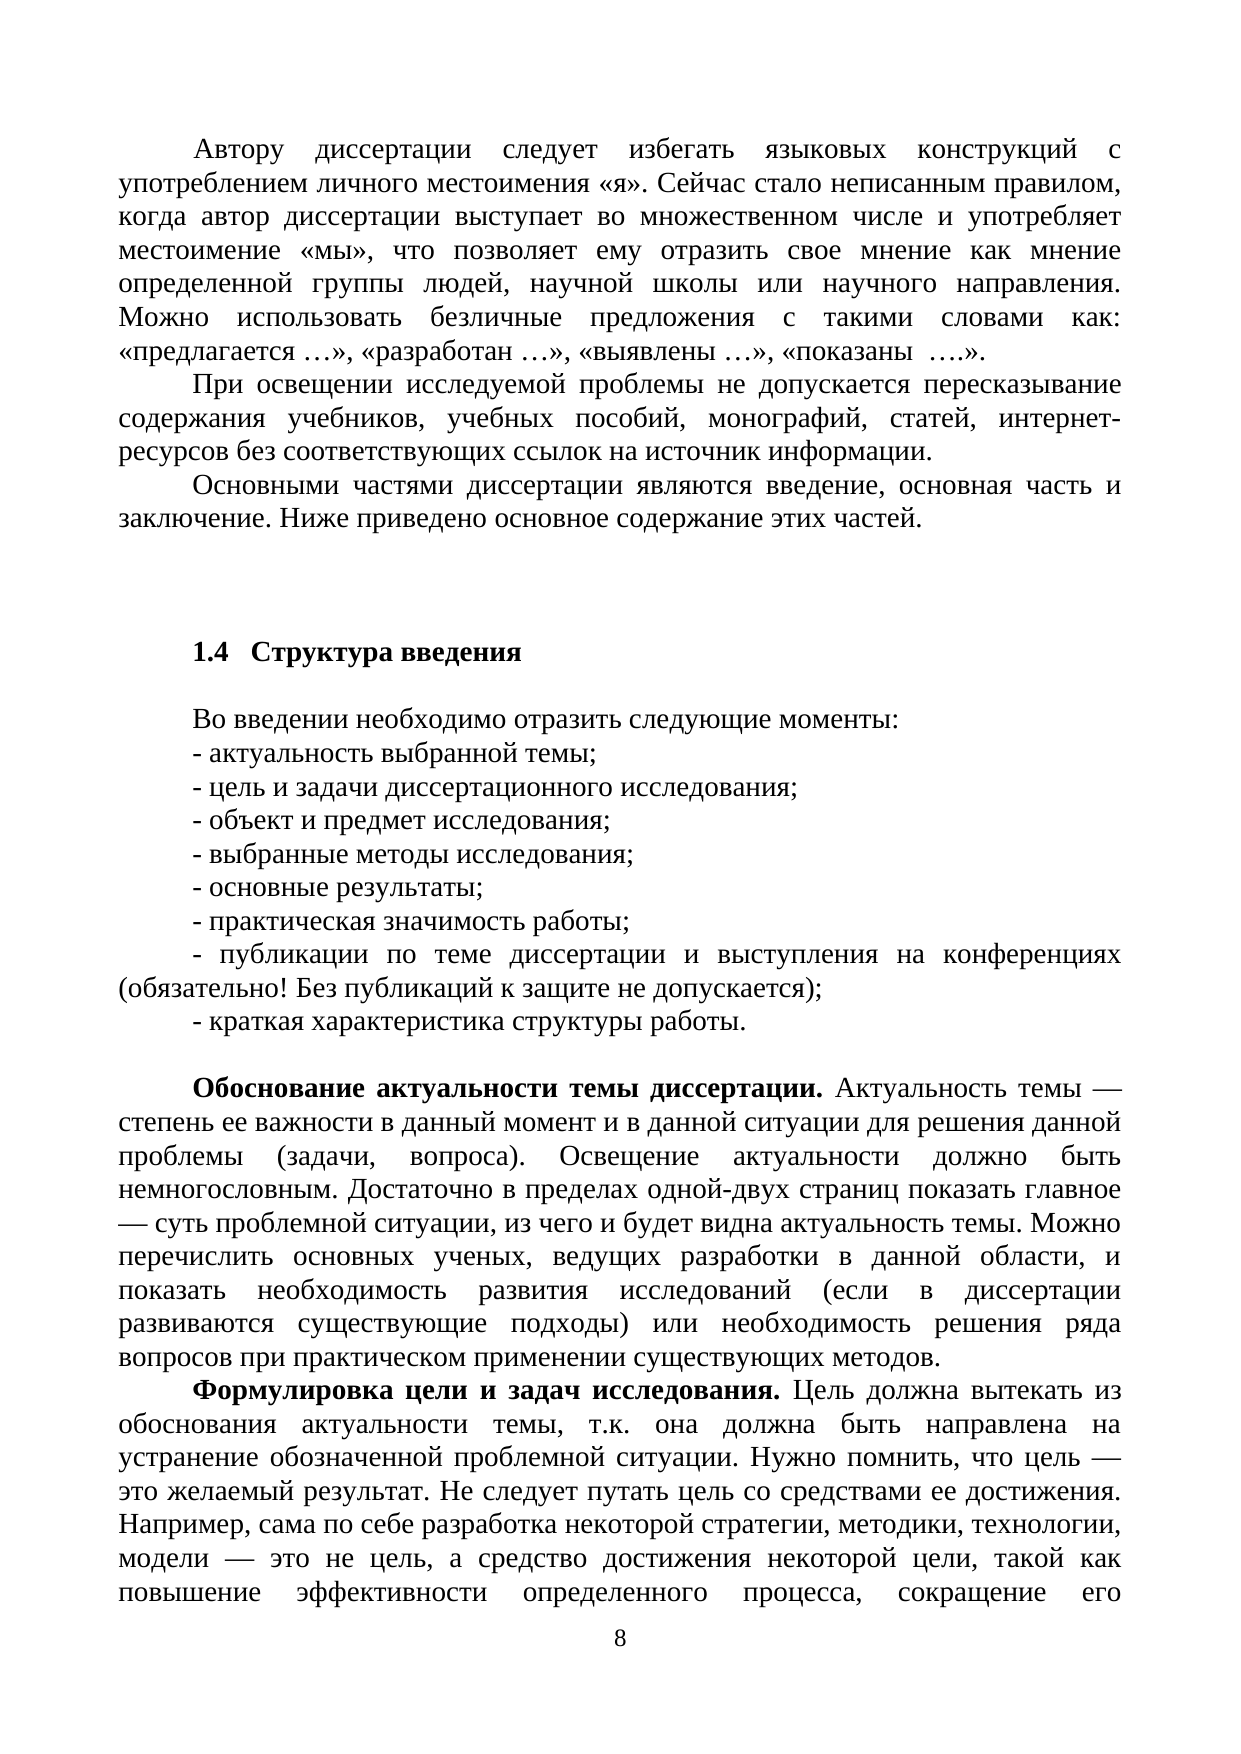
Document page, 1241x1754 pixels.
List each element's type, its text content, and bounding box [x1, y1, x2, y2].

text - выбранные методы исследования; [118, 836, 1122, 869]
text - актуальность выбранной темы; [118, 735, 1122, 769]
text Основными частями диссертации являются введение, основная часть и заключение. Ниже приведено основное содержание этих частей. [118, 467, 1122, 534]
text - основные результаты; [118, 869, 1122, 903]
text - объект и предмет исследования; [118, 802, 1122, 836]
text Автору диссертации следует избегать языковых конструкций с употреблением личного местоимения «я». Сейчас стало неписанным правилом, когда автор диссертации выступает во множественном числе и употребляет местоимение «мы», что позволяет ему отразить свое мнение как мнение определенной группы людей, научной школы или научного направления. Можно использовать безличные предложения с такими словами как: «предлагается …», «разработан …», «выявлены …», «показаны ….». [118, 131, 1122, 366]
text Обоснование актуальности темы диссертации. Актуальность темы — степень ее важности в данный момент и в данной ситуации для решения данной проблемы (задачи, вопроса). Освещение актуальности должно быть немногословным. Достаточно в пределах одной-двух страниц показать главное — суть проблемной ситуации, из чего и будет видна актуальность темы. Можно перечислить основных ученых, ведущих разработки в данной области, и показать необходимость развития исследований (если в диссертации развиваются существующие подходы) или необходимость решения ряда вопросов при практическом применении существующих методов. [118, 1071, 1122, 1372]
text - цель и задачи диссертационного исследования; [118, 769, 1122, 802]
text 1.4 Структура введения [118, 634, 1122, 668]
text При освещении исследуемой проблемы не допускается пересказывание содержания учебников, учебных пособий, монографий, статей, интернет-ресурсов без соответствующих ссылок на источник информации. [118, 366, 1122, 467]
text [118, 1372, 1122, 1607]
text - практическая значимость работы; [118, 903, 1122, 936]
text - краткая характеристика структуры работы. [118, 1003, 1122, 1037]
text Во введении необходимо отразить следующие моменты: [118, 702, 1122, 735]
text - публикации по теме диссертации и выступления на конференциях (обязательно! Без публикаций к защите не допускается); [118, 936, 1122, 1003]
